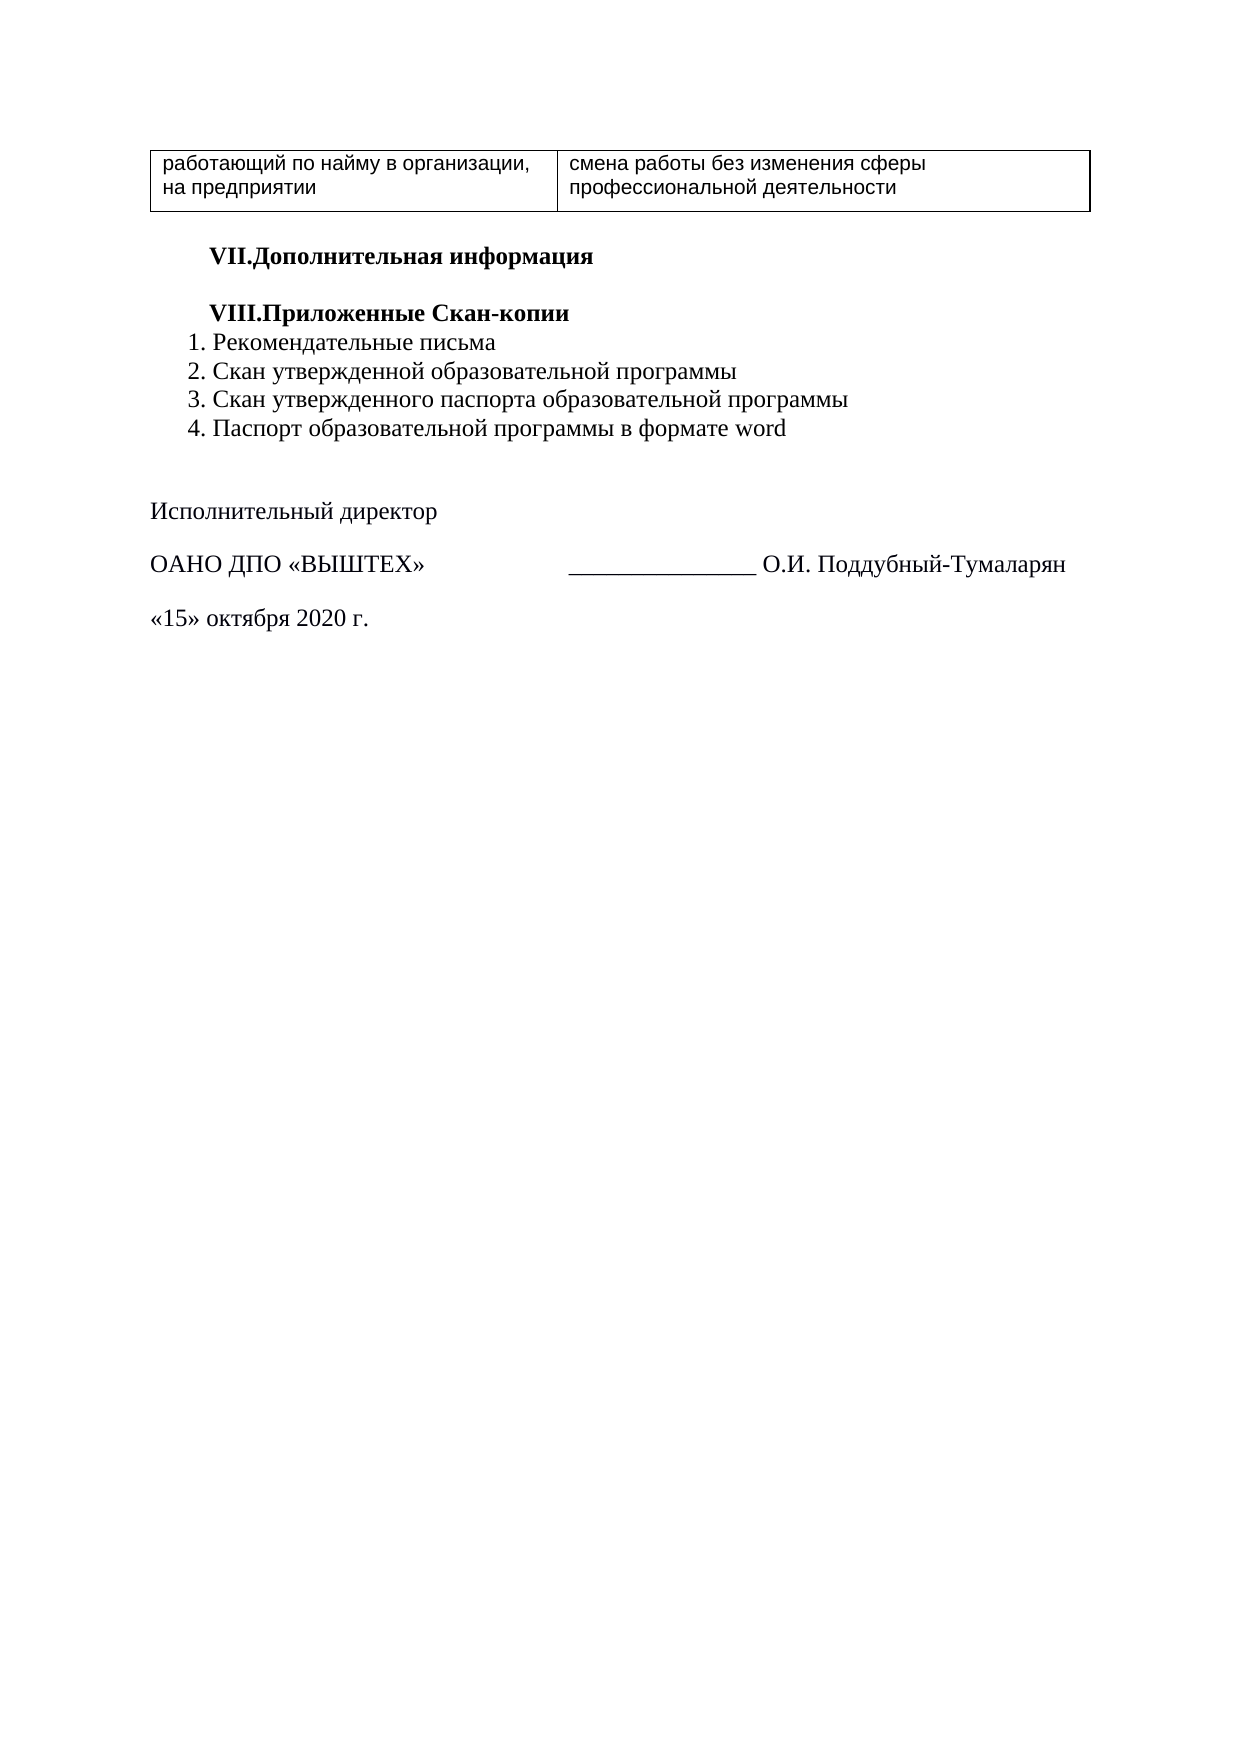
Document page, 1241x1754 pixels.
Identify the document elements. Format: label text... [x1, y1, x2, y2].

text 4. Паспорт образовательной программы в формате word [187, 413, 1090, 442]
text VII.Дополнительная информация [150, 241, 1090, 269]
text «15» октября 2020 г. [150, 603, 1090, 632]
text Исполнительный директор [150, 496, 1090, 524]
text 2. Скан утвержденной образовательной программы [187, 356, 1090, 384]
text 1. Рекомендательные письма [187, 327, 1090, 356]
table_cell смена работы без изменения сферы профессиональной деятельности [558, 151, 1089, 211]
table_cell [151, 151, 557, 211]
text ОАНО ДПО «ВЫШТЕХ» _______________ О.И. Поддубный-Тумаларян [150, 549, 1090, 578]
text VIII.Приложенные Скан-копии [150, 298, 1090, 327]
text 3. Скан утвержденного паспорта образовательной программы [187, 384, 1090, 413]
